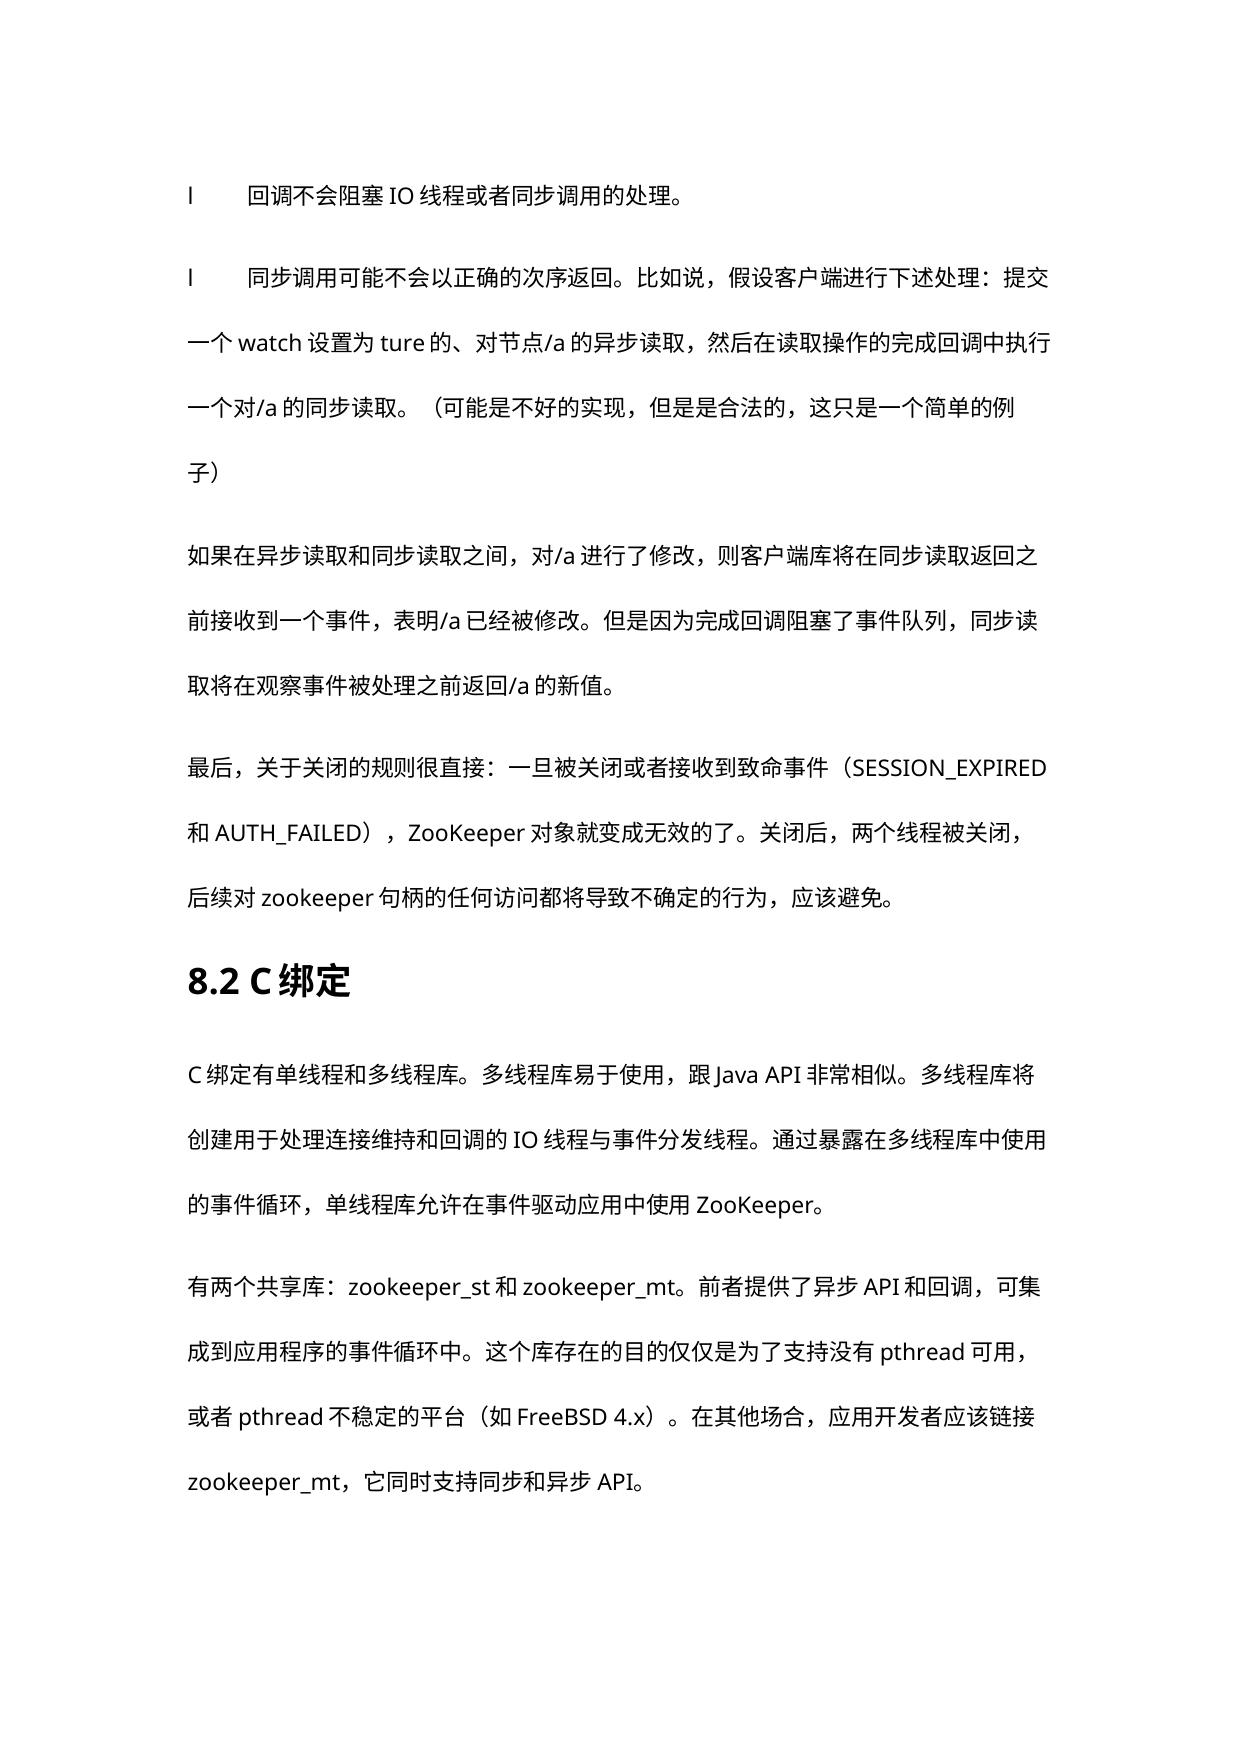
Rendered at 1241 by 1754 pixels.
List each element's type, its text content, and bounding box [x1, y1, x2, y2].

text 如果在异步读取和同步读取之间，对/a进行了修改，则客户端库将在同步读取返回之前接收到一个事件，表明/a已经被修改。但是因为完成回调阻塞了事件队列，同步读取将在观察事件被处理之前返回/a的新值。 [187, 522, 1053, 717]
text l 回调不会阻塞IO线程或者同步调用的处理。 [187, 162, 1053, 227]
text 最后，关于关闭的规则很直接：一旦被关闭或者接收到致命事件（SESSION_EXPIRED和AUTH_FAILED），ZooKeeper对象就变成无效的了。关闭后，两个线程被关闭，后续对zookeeper句柄的任何访问都将导致不确定的行为，应该避免。 [187, 734, 1053, 929]
subtitle 8.2 C 绑定 [187, 947, 1053, 1012]
text l 同步调用可能不会以正确的次序返回。比如说，假设客户端进行下述处理：提交一个watch设置为ture的、对节点/a的异步读取，然后在读取操作的完成回调中执行一个对/a的同步读取。（可能是不好的实现，但是是合法的，这只是一个简单的例子） [187, 244, 1053, 504]
text 有两个共享库：zookeeper_st和zookeeper_mt。前者提供了异步API和回调，可集成到应用程序的事件循环中。这个库存在的目的仅仅是为了支持没有pthread可用，或者pthread不稳定的平台（如FreeBSD 4.x）。在其他场合，应用开发者应该链接zookeeper_mt，它同时支持同步和异步API。 [187, 1253, 1053, 1513]
text C绑定有单线程和多线程库。多线程库易于使用，跟Java API非常相似。多线程库将创建用于处理连接维持和回调的IO线程与事件分发线程。通过暴露在多线程库中使用的事件循环，单线程库允许在事件驱动应用中使用ZooKeeper。 [187, 1041, 1053, 1236]
